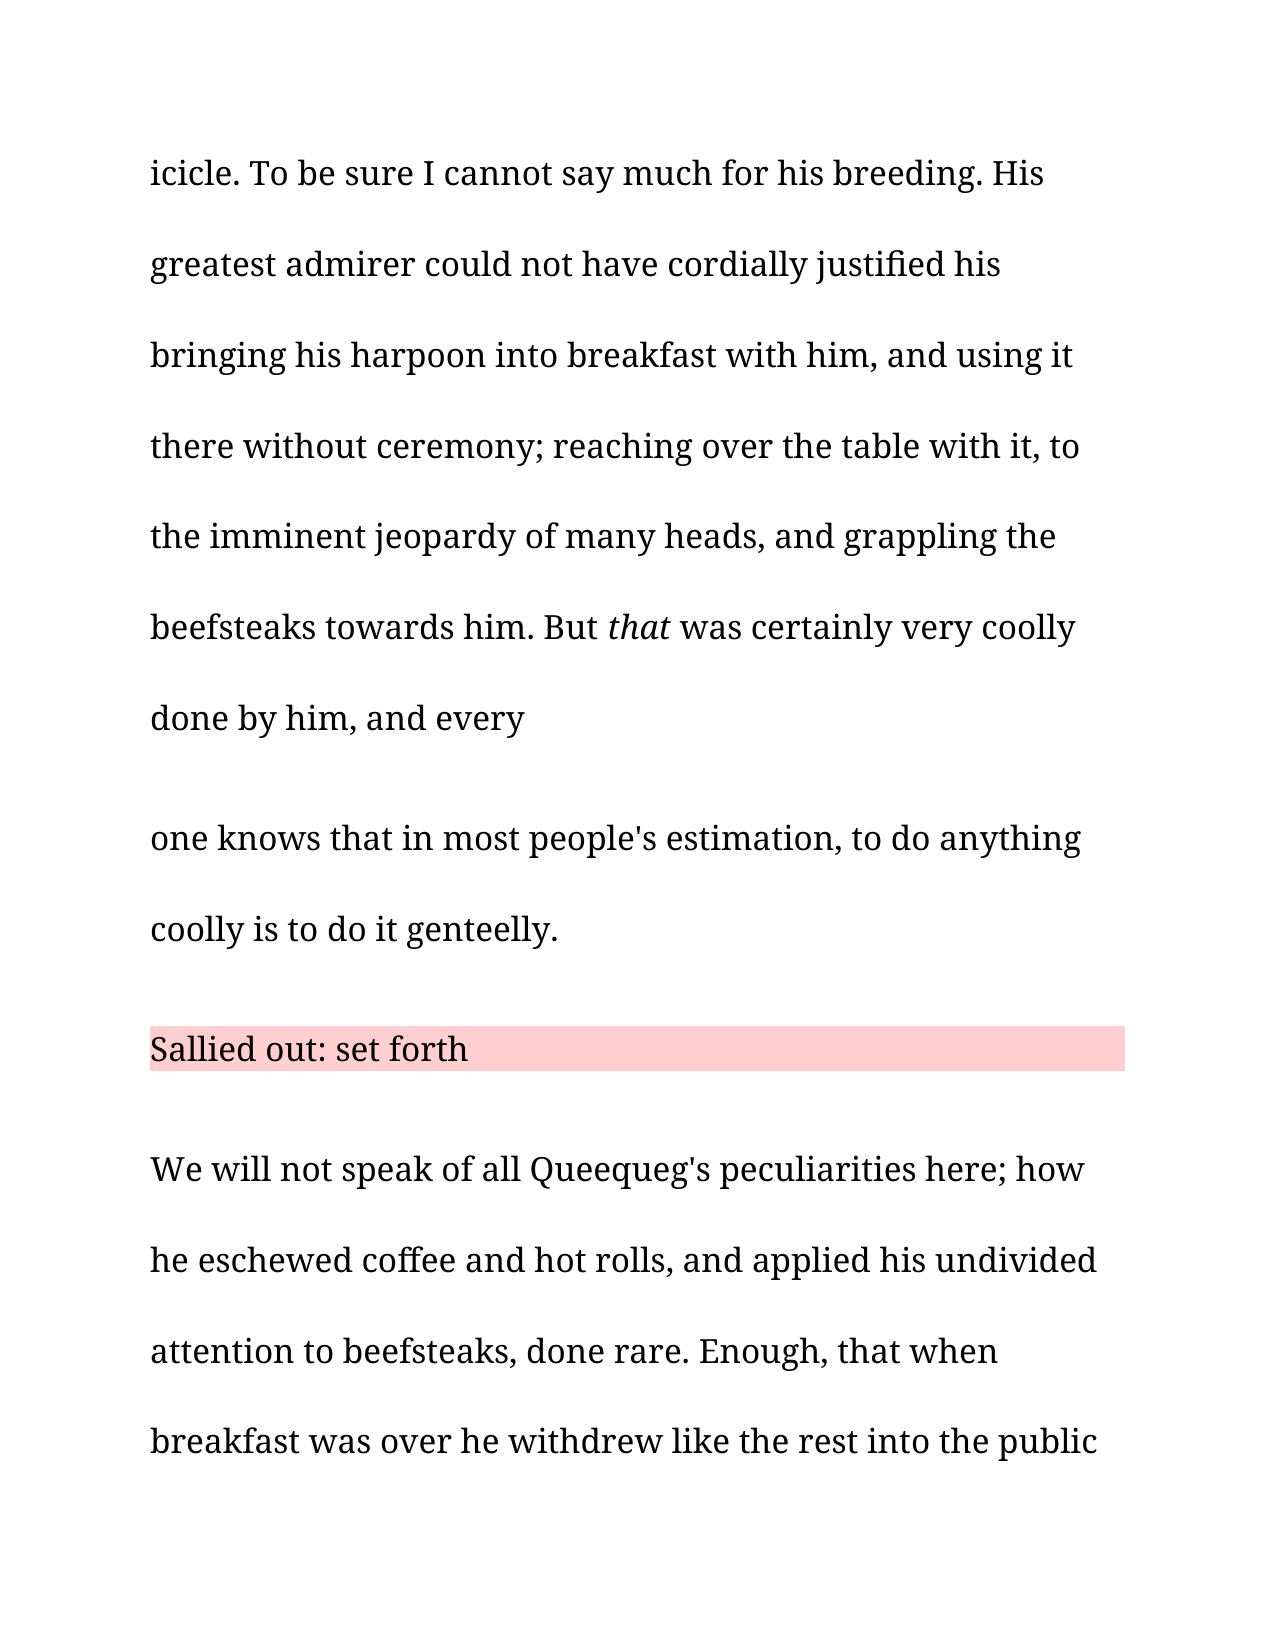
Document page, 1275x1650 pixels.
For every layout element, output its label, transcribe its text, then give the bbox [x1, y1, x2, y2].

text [150, 150, 1125, 740]
text one knows that in most people's estimation, to do anything coolly is to do it genteelly. [150, 815, 1125, 951]
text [150, 1146, 1125, 1464]
text Sallied out: set forth [150, 1026, 1125, 1071]
